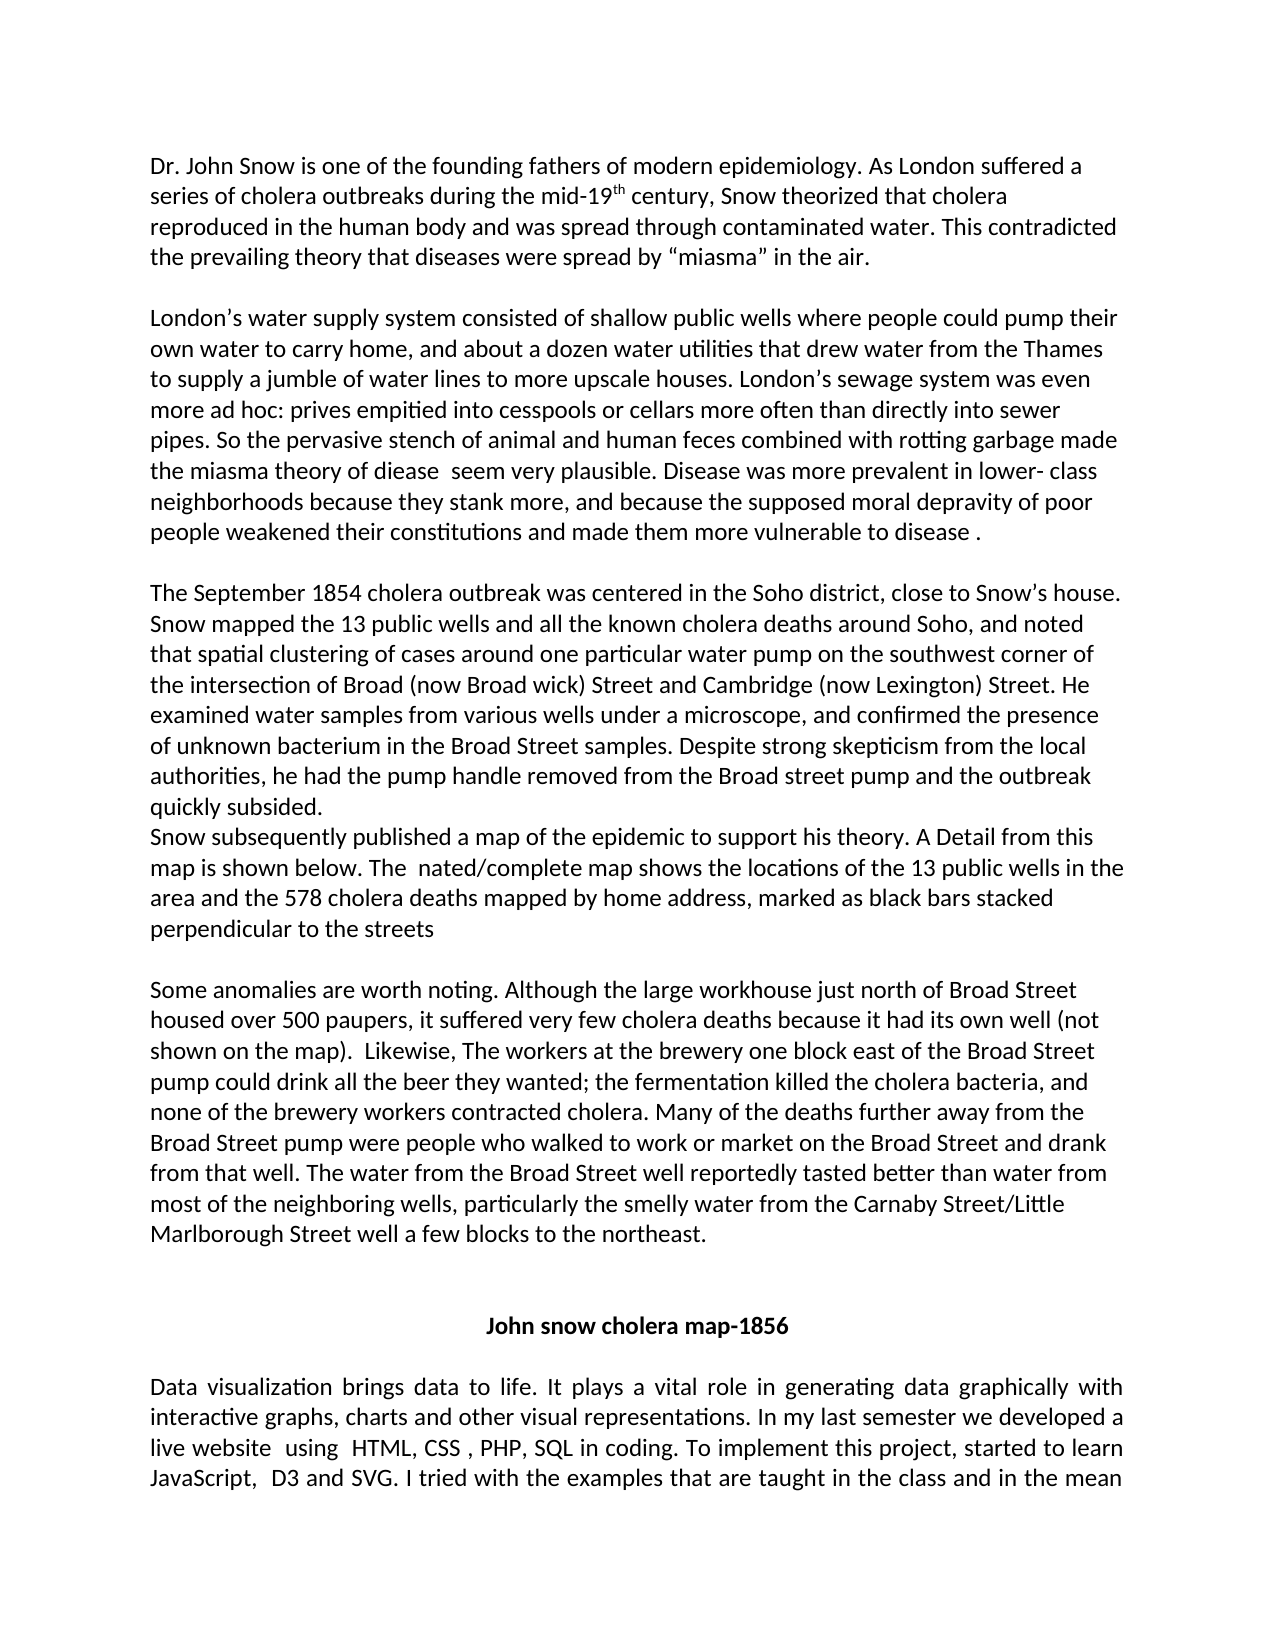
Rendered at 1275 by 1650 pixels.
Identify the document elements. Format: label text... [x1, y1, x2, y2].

text The September 1854 cholera outbreak was centered in the Soho district, close to Snow’s house. Snow mapped the 13 public wells and all the known cholera deaths around Soho, and noted that spatial clustering of cases around one particular water pump on the southwest corner of the intersection of Broad (now Broad wick) Street and Cambridge (now Lexington) Street. He examined water samples from various wells under a microscope, and confirmed the presence of unknown bacterium in the Broad Street samples. Despite strong skepticism from the local authorities, he had the pump handle removed from the Broad street pump and the outbreak quickly subsided. [150, 577, 1125, 821]
text Snow subsequently published a map of the epidemic to support his theory. A Detail from this map is shown below. The nated/complete map shows the locations of the 13 public wells in the area and the 578 cholera deaths mapped by home address, marked as black bars stacked perpendicular to the streets [150, 821, 1125, 943]
text London’s water supply system consisted of shallow public wells where people could pump their own water to carry home, and about a dozen water utilities that drew water from the Thames to supply a jumble of water lines to more upscale houses. London’s sewage system was even more ad hoc: prives empitied into cesspools or cellars more often than directly into sewer pipes. So the pervasive stench of animal and human feces combined with rotting garbage made the miasma theory of diease seem very plausible. Disease was more prevalent in lower- class neighborhoods because they stank more, and because the supposed moral depravity of poor people weakened their constitutions and made them more vulnerable to disease . [150, 303, 1125, 547]
text Some anomalies are worth noting. Although the large workhouse just north of Broad Street housed over 500 paupers, it suffered very few cholera deaths because it had its own well (not shown on the map). Likewise, The workers at the brewery one block east of the Broad Street pump could drink all the beer they wanted; the fermentation killed the cholera bacteria, and none of the brewery workers contracted cholera. Many of the deaths further away from the Broad Street pump were people who walked to work or market on the Broad Street and drank from that well. The water from the Broad Street well reportedly tasted better than water from most of the neighboring wells, particularly the smelly water from the Carnaby Street/Little Marlborough Street well a few blocks to the northeast. [150, 974, 1125, 1249]
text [150, 1371, 1125, 1493]
text Dr. John Snow is one of the founding fathers of modern epidemiology. As London suffered a series of cholera outbreaks during the mid-19th century, Snow theorized that cholera reproduced in the human body and was spread through contaminated water. This contradicted the prevailing theory that diseases were spread by “miasma” in the air. [150, 150, 1125, 272]
text John snow cholera map-1856 [150, 1310, 1125, 1340]
